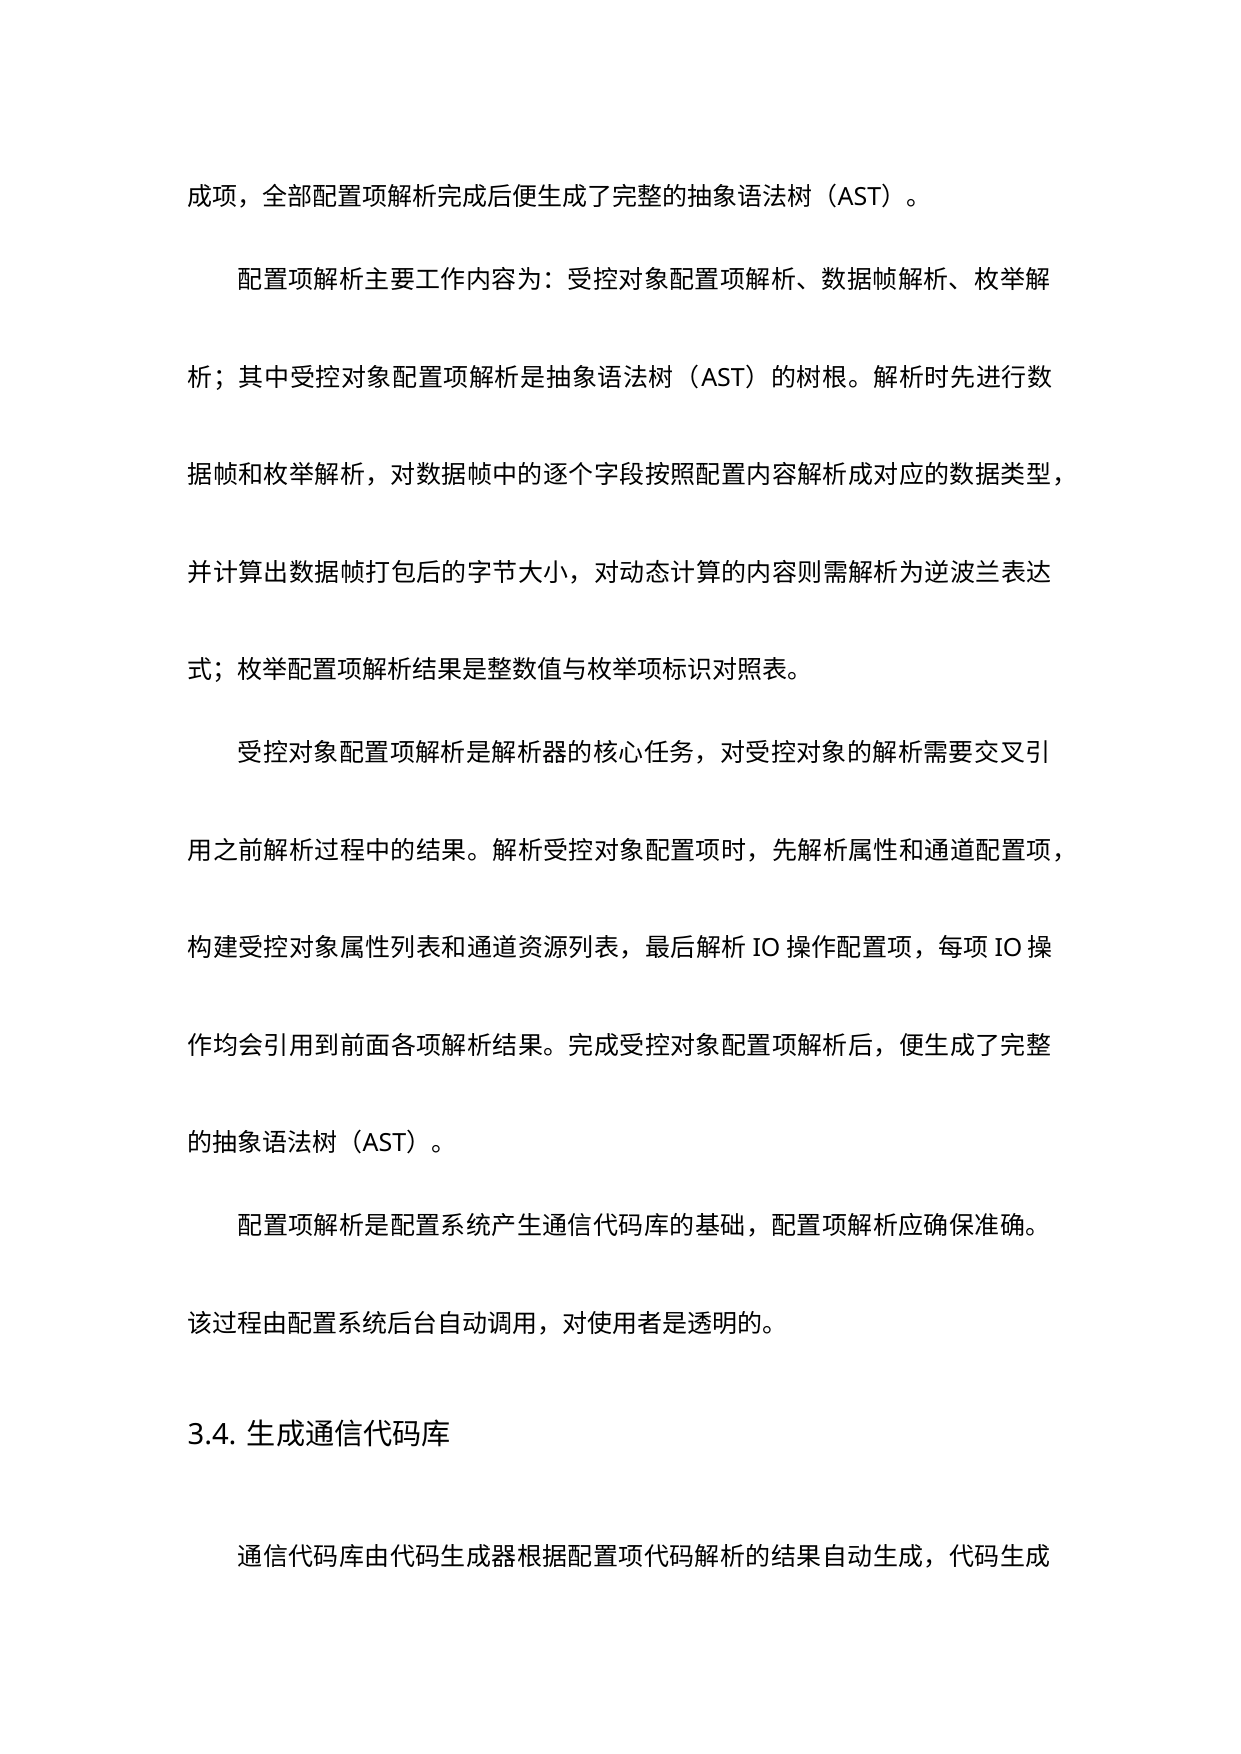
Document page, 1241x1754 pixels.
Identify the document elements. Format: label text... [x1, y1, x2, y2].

text 配置项解析是配置系统产生通信代码库的基础，配置项解析应确保准确。该过程由配置系统后台自动调用，对使用者是透明的。 [187, 1191, 1053, 1354]
text 配置项解析主要工作内容为：受控对象配置项解析、数据帧解析、枚举解析；其中受控对象配置项解析是抽象语法树（AST）的树根。解析时先进行数据帧和枚举解析，对数据帧中的逐个字段按照配置内容解析成对应的数据类型，并计算出数据帧打包后的字节大小，对动态计算的内容则需解析为逆波兰表达式；枚举配置项解析结果是整数值与枚举项标识对照表。 [187, 245, 1053, 700]
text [187, 1522, 1053, 1587]
text 受控对象配置项解析是解析器的核心任务，对受控对象的解析需要交叉引用之前解析过程中的结果。解析受控对象配置项时，先解析属性和通道配置项，构建受控对象属性列表和通道资源列表，最后解析IO操作配置项，每项IO操作均会引用到前面各项解析结果。完成受控对象配置项解析后，便生成了完整的抽象语法树（AST）。 [187, 718, 1053, 1173]
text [187, 162, 1053, 227]
subtitle 生成通信代码库 [187, 1399, 1053, 1464]
